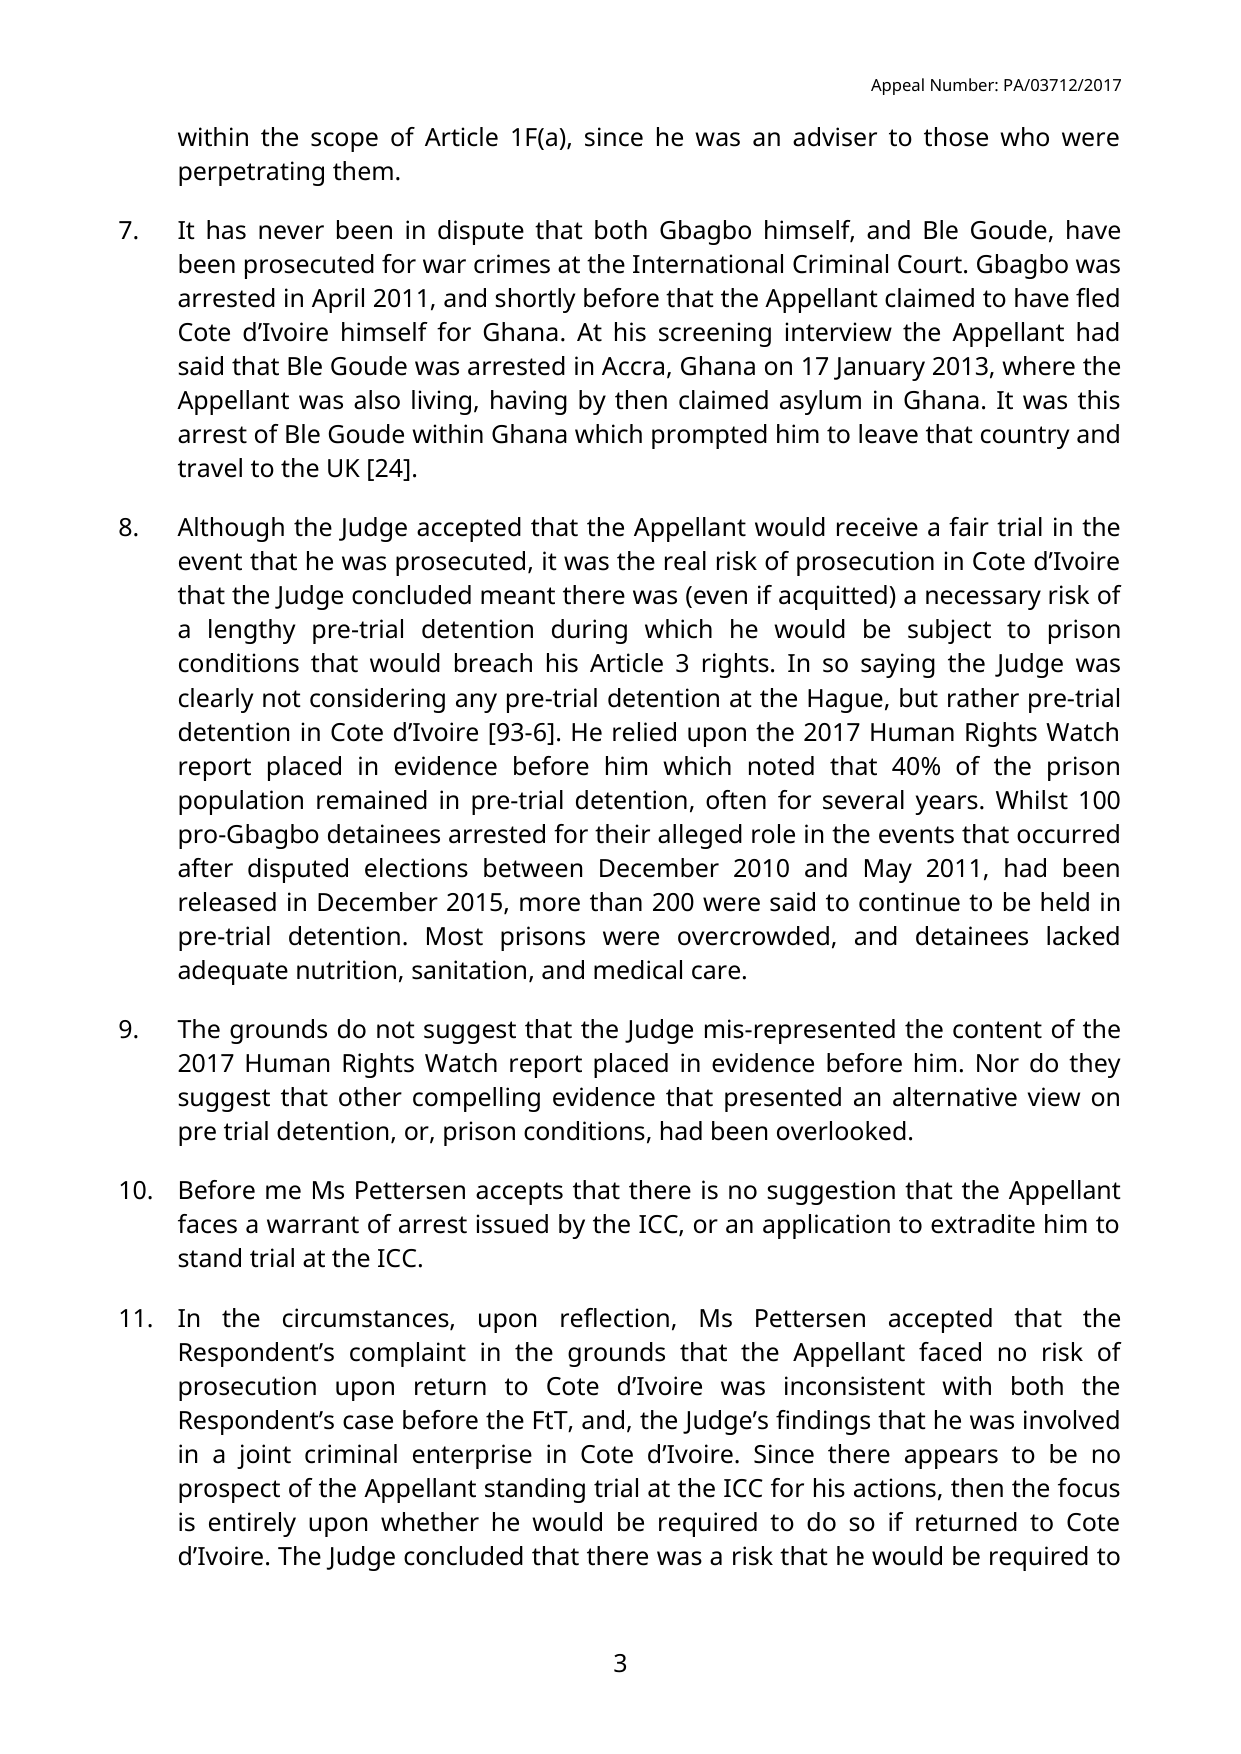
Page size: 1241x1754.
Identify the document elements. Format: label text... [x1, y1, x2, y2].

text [118, 119, 1122, 187]
text It has never been in dispute that both Gbagbo himself, and Ble Goude, have been prosecuted for war crimes at the International Criminal Court. Gbagbo was arrested in April 2011, and shortly before that the Appellant claimed to have fled Cote d’Ivoire himself for Ghana. At his screening interview the Appellant had said that Ble Goude was arrested in Accra, Ghana on 17 January 2013, where the Appellant was also living, having by then claimed asylum in Ghana. It was this arrest of Ble Goude within Ghana which prompted him to leave that country and travel to the UK [24]. [118, 212, 1122, 485]
text The grounds do not suggest that the Judge mis-represented the content of the 2017 Human Rights Watch report placed in evidence before him. Nor do they suggest that other compelling evidence that presented an alternative view on pre trial detention, or, prison conditions, had been overlooked. [118, 1012, 1122, 1148]
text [118, 1300, 1122, 1573]
text Before me Ms Pettersen accepts that there is no suggestion that the Appellant faces a warrant of arrest issued by the ICC, or an application to extradite him to stand trial at the ICC. [118, 1173, 1122, 1275]
text Although the Judge accepted that the Appellant would receive a fair trial in the event that he was prosecuted, it was the real risk of prosecution in Cote d’Ivoire that the Judge concluded meant there was (even if acquitted) a necessary risk of a lengthy pre-trial detention during which he would be subject to prison conditions that would breach his Article 3 rights. In so saying the Judge was clearly not considering any pre-trial detention at the Hague, but rather pre-trial detention in Cote d’Ivoire [93-6]. He relied upon the 2017 Human Rights Watch report placed in evidence before him which noted that 40% of the prison population remained in pre-trial detention, often for several years. Whilst 100 pro-Gbagbo detainees arrested for their alleged role in the events that occurred after disputed elections between December 2010 and May 2011, had been released in December 2015, more than 200 were said to continue to be held in pre-trial detention. Most prisons were overcrowded, and detainees lacked adequate nutrition, sanitation, and medical care. [118, 510, 1122, 987]
